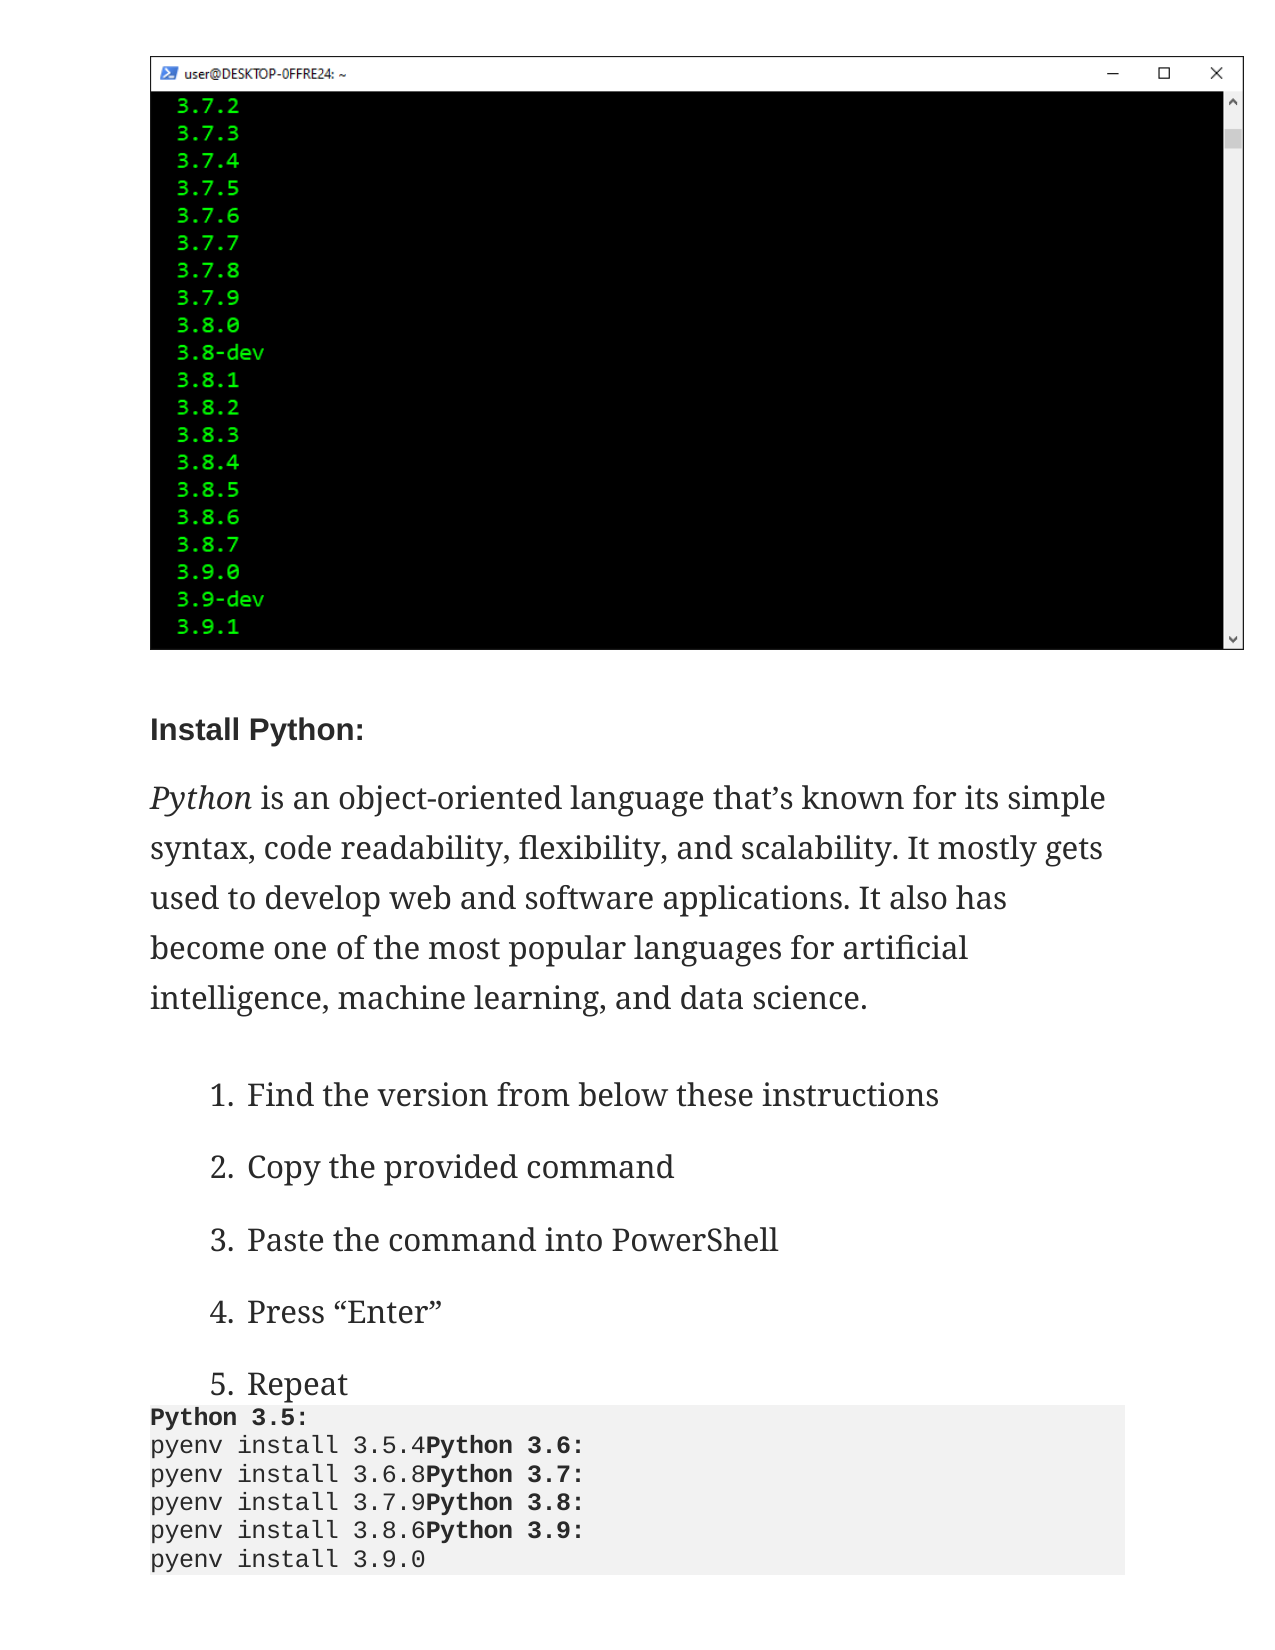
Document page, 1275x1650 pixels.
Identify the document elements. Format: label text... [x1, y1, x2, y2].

picture [150, 56, 1244, 650]
text Install Python: [150, 709, 1125, 747]
text Python 3.5: pyenv install 3.5.4Python 3.6: pyenv install 3.6.8Python 3.7: pyenv install 3.7.9Python 3.8: pyenv install 3.8.6Python 3.9: pyenv install 3.9.0 [150, 1405, 1125, 1575]
text Python is an object-oriented language that’s known for its simple syntax, code readability, flexibility, and scalability. It mostly gets used to develop web and software applications. It also has become one of the most popular languages for artificial intelligence, machine learning, and data science. [150, 768, 1125, 1018]
list Repeat [209, 1361, 1125, 1405]
list Paste the command into PowerShell [209, 1216, 1125, 1260]
list Press “Enter” [209, 1289, 1125, 1332]
list Copy the provided command [209, 1144, 1125, 1188]
list Find the version from below these instructions [209, 1072, 1125, 1116]
